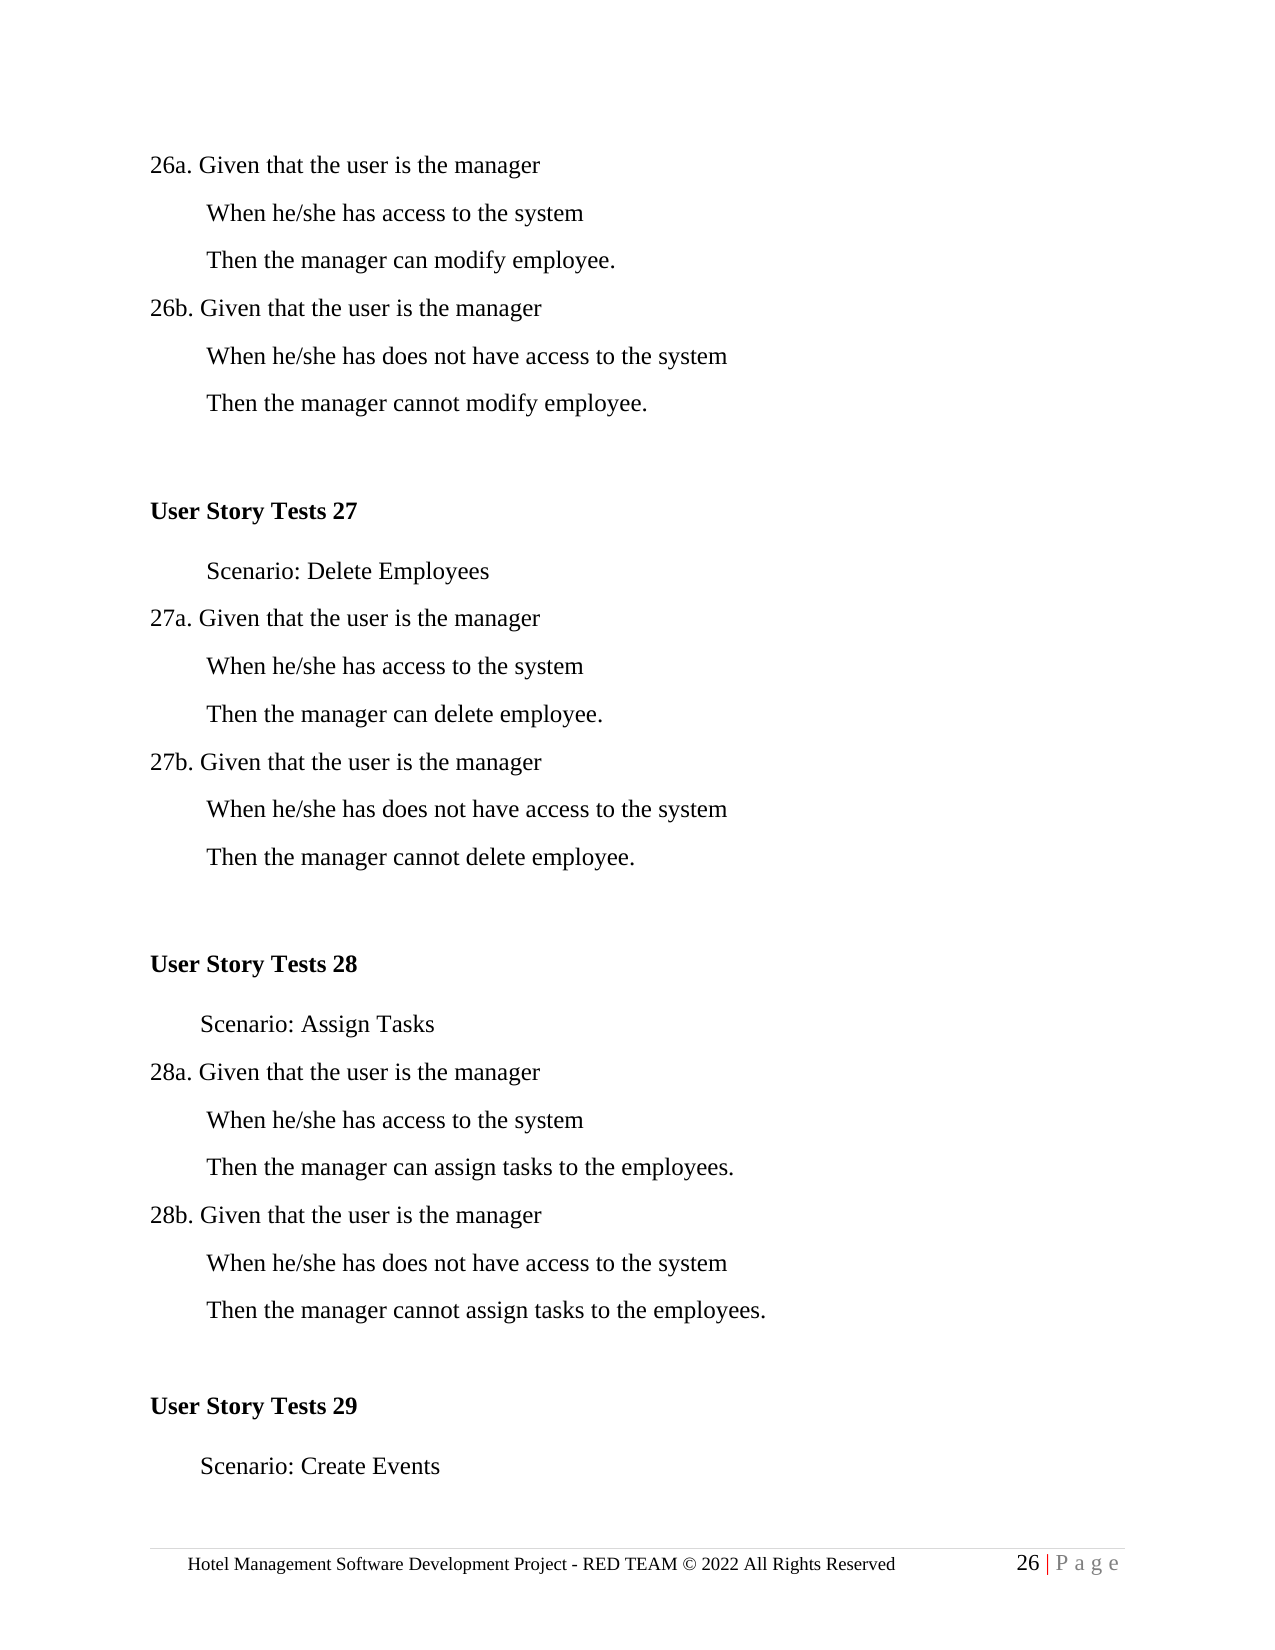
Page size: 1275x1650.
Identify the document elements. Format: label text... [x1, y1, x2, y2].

text Scenario: Delete Employees [150, 556, 1125, 584]
text 28a. Given that the user is the manager [150, 1057, 1125, 1086]
text User Story Tests 28 [150, 949, 1125, 978]
text User Story Tests 29 [150, 1391, 1125, 1420]
text User Story Tests 27 [150, 496, 1125, 525]
text When he/she has does not have access to the system [150, 794, 1125, 823]
text When he/she has access to the system [150, 1105, 1125, 1133]
text 26b. Given that the user is the manager [150, 293, 1125, 322]
text 27b. Given that the user is the manager [150, 747, 1125, 775]
text 27a. Given that the user is the manager [150, 603, 1125, 632]
text 28b. Given that the user is the manager [150, 1200, 1125, 1229]
text When he/she has does not have access to the system [150, 341, 1125, 369]
text Then the manager can assign tasks to the employees. [150, 1152, 1125, 1181]
text Then the manager can modify employee. [150, 245, 1125, 274]
text Scenario: Assign Tasks [150, 1009, 1125, 1038]
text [150, 1248, 1125, 1277]
text When he/she has access to the system [150, 198, 1125, 226]
text Then the manager cannot modify employee. [150, 388, 1125, 417]
text Then the manager cannot assign tasks to the employees. [150, 1296, 1125, 1324]
text Scenario: Create Events [150, 1451, 1125, 1479]
text When he/she has access to the system [150, 651, 1125, 680]
text Then the manager cannot delete employee. [150, 842, 1125, 871]
text Then the manager can delete employee. [150, 699, 1125, 728]
text 26a. Given that the user is the manager [150, 150, 1125, 179]
